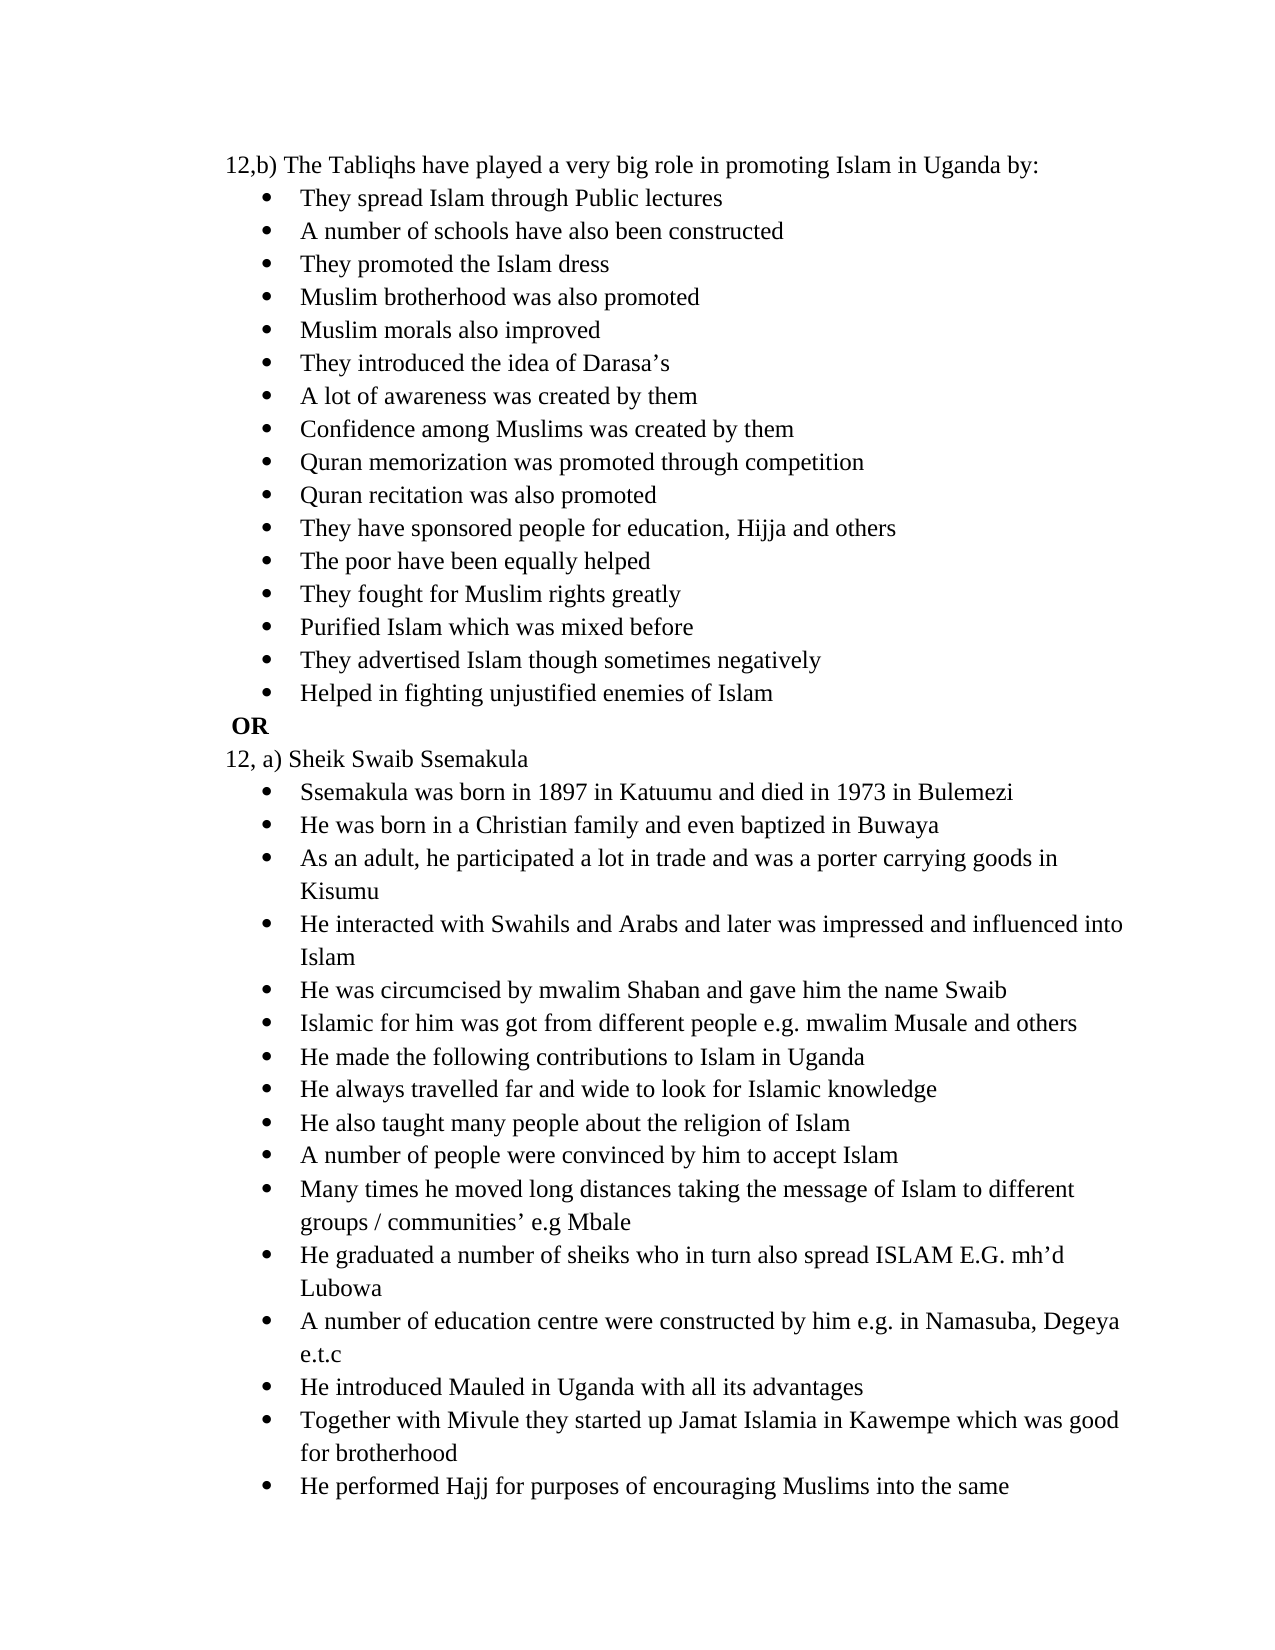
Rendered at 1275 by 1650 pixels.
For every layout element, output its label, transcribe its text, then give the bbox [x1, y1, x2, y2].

list As an adult, he participated a lot in trade and was a porter carrying goods in Kisumu [262, 843, 1125, 905]
list He was born in a Christian family and even baptized in Buwaya [262, 810, 1125, 839]
list Together with Mivule they started up Jamat Islamia in Kawempe which was good for brotherhood [262, 1405, 1125, 1467]
list Muslim morals also improved [262, 315, 1125, 344]
list Quran memorization was promoted through competition [262, 447, 1125, 476]
list Muslim brotherhood was also promoted [262, 282, 1125, 311]
list He interacted with Swahils and Arabs and later was impressed and influenced into Islam [262, 909, 1125, 971]
list The poor have been equally helped [262, 546, 1125, 575]
list A number of education centre were constructed by him e.g. in Namasuba, Degeya e.t.c [262, 1306, 1125, 1367]
list Purified Islam which was mixed before [262, 612, 1125, 641]
list He made the following contributions to Islam in Uganda [262, 1042, 1125, 1070]
list Islamic for him was got from different people e.g. mwalim Musale and others [262, 1008, 1125, 1037]
list 12,b) The Tabliqhs have played a very big role in promoting Islam in Uganda by: [225, 150, 1125, 179]
list OR [225, 711, 1125, 740]
list They have sponsored people for education, Hijja and others [262, 513, 1125, 542]
list A number of schools have also been constructed [262, 216, 1125, 245]
list They promoted the Islam dress [262, 249, 1125, 278]
list Ssemakula was born in 1897 in Katuumu and died in 1973 in Bulemezi [262, 777, 1125, 806]
list 12, a) Sheik Swaib Ssemakula [225, 744, 1125, 773]
list He introduced Mauled in Uganda with all its advantages [262, 1372, 1125, 1401]
list They advertised Islam though sometimes negatively [262, 645, 1125, 674]
list A lot of awareness was created by them [262, 381, 1125, 410]
list They introduced the idea of Darasa’s [262, 348, 1125, 377]
list They fought for Muslim rights greatly [262, 579, 1125, 608]
list He was circumcised by mwalim Shaban and gave him the name Swaib [262, 976, 1125, 1004]
list A number of people were convinced by him to accept Islam [262, 1141, 1125, 1169]
list Quran recitation was also promoted [262, 480, 1125, 509]
list He performed Hajj for purposes of encouraging Muslims into the same [262, 1471, 1125, 1499]
list He graduated a number of sheiks who in turn also spread ISLAM E.G. mh’d Lubowa [262, 1240, 1125, 1301]
list He also taught many people about the religion of Islam [262, 1108, 1125, 1136]
list Helped in fighting unjustified enemies of Islam [262, 678, 1125, 707]
list They spread Islam through Public lectures [262, 183, 1125, 212]
list He always travelled far and wide to look for Islamic knowledge [262, 1074, 1125, 1103]
list Confidence among Muslims was created by them [262, 414, 1125, 443]
list Many times he moved long distances taking the message of Islam to different groups / communities’ e.g Mbale [262, 1174, 1125, 1235]
